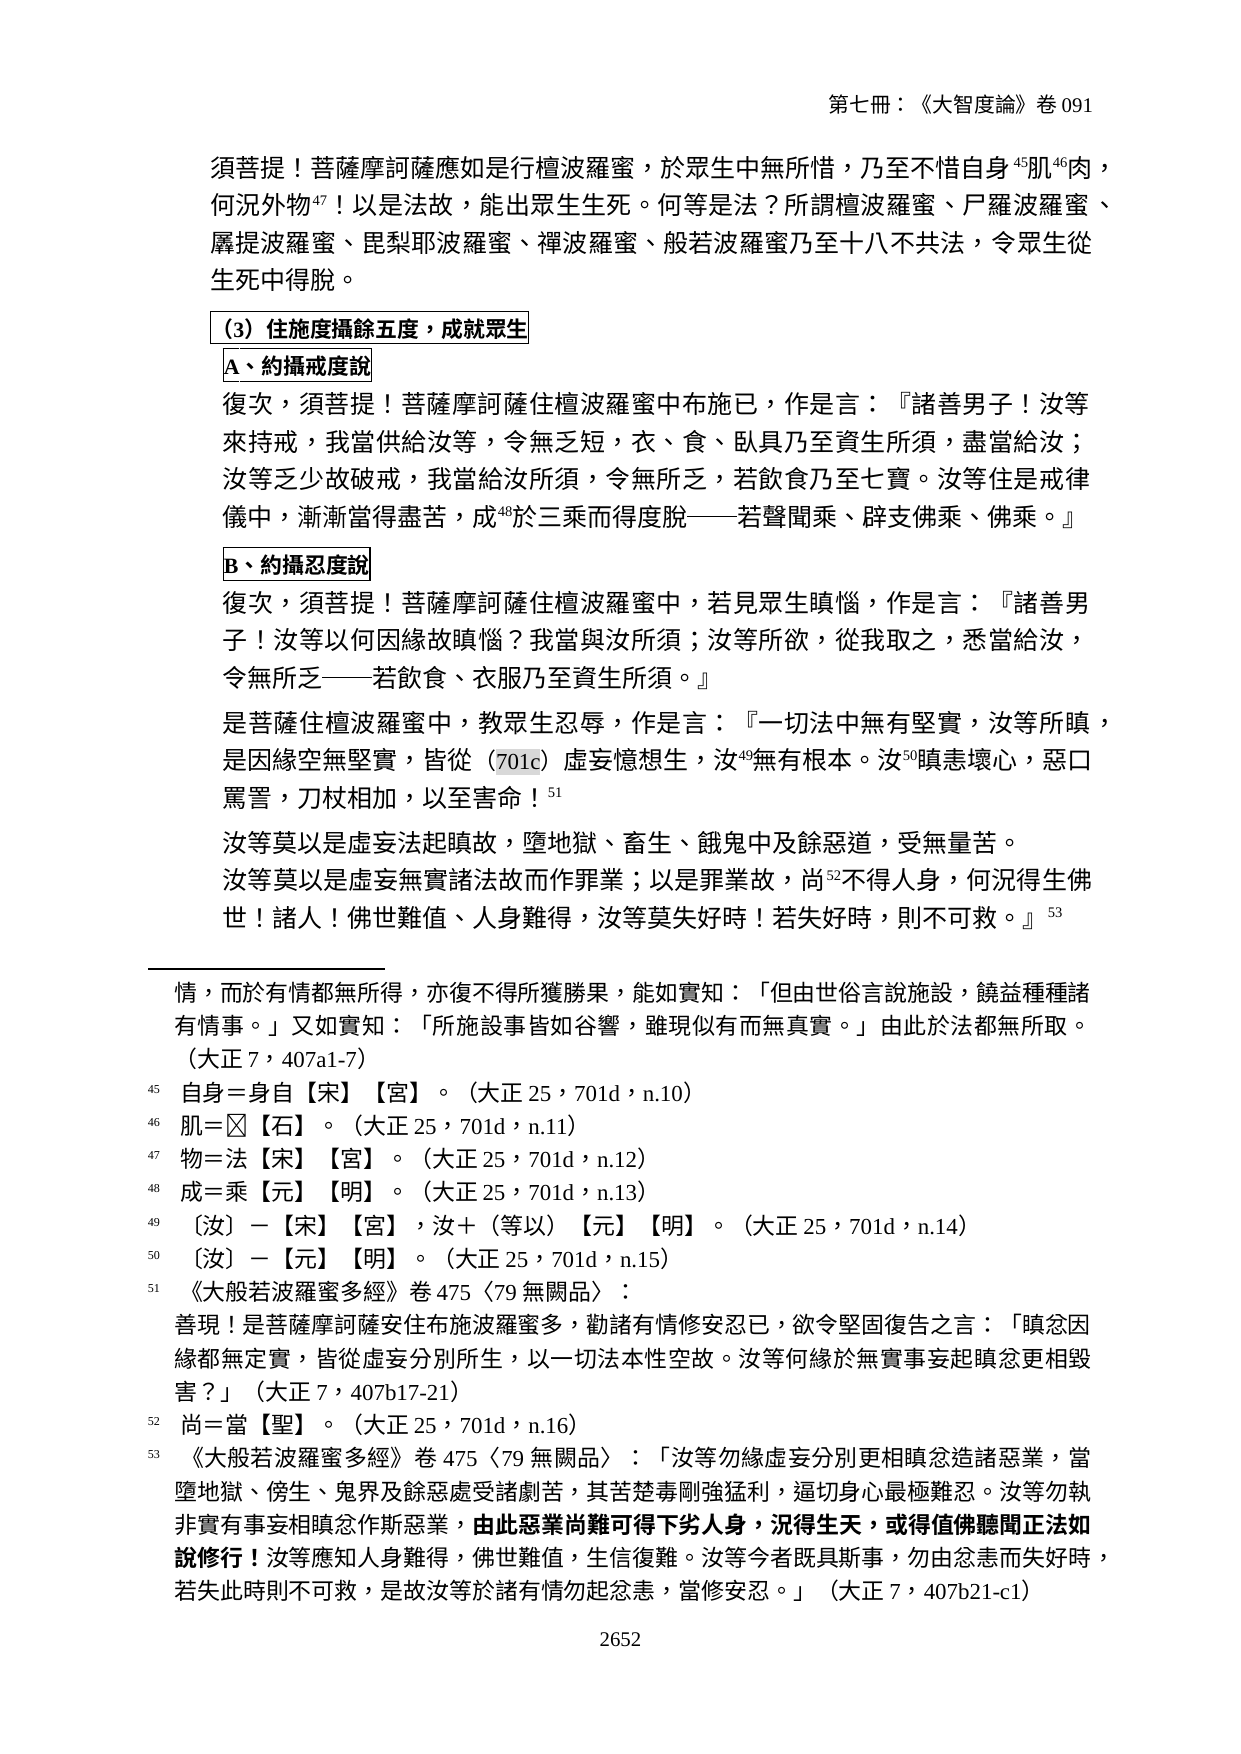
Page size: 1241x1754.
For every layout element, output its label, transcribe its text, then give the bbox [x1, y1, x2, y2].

text （3）住施度攝餘五度，成就眾生 [210, 309, 1092, 346]
text 復次，須菩提！菩薩摩訶薩住檀波羅蜜中布施已，作是言：『諸善男子！汝等來持戒，我當供給汝等，令無乏短，衣、食、臥具乃至資生所須，盡當給汝；汝等乏少故破戒，我當給汝所須，令無所乏，若飲食乃至七寶。汝等住是戒律儀中，漸漸當得盡苦，成於三乘而得度脫──若聲聞乘、辟支佛乘、佛乘。』 [223, 384, 1092, 534]
text 復次，須菩提！菩薩摩訶薩住檀波羅蜜中，若見眾生瞋惱，作是言：『諸善男子！汝等以何因緣故瞋惱？我當與汝所須；汝等所欲，從我取之，悉當給汝，令無所乏──若飲食、衣服乃至資生所須。』 [223, 583, 1092, 695]
text A、約攝戒度說 [223, 346, 1092, 384]
text 汝等莫以是虛妄無實諸法故而作罪業；以是罪業故，尚不得人身，何況得生佛世！諸人！佛世難值、人身難得，汝等莫失好時！若失好時，則不可救。』 [223, 860, 1092, 935]
text 汝等莫以是虛妄法起瞋故，墮地獄、畜生、餓鬼中及餘惡道，受無量苦。 [223, 823, 1092, 860]
text B、約攝忍度說 [223, 545, 1092, 583]
text 是菩薩住檀波羅蜜中，教眾生忍辱，作是言：『一切法中無有堅實，汝等所瞋，是因緣空無堅實，皆從（701c）虛妄憶想生，汝無有根本。汝瞋恚壞心，惡口罵詈，刀杖相加，以至害命！ [223, 703, 1092, 815]
text 須菩提！菩薩摩訶薩應如是行檀波羅蜜，於眾生中無所惜，乃至不惜自身肌肉，何況外物！以是法故，能出眾生生死。何等是法？所謂檀波羅蜜、尸羅波羅蜜、羼提波羅蜜、毘梨耶波羅蜜、禪波羅蜜、般若波羅蜜乃至十八不共法，令眾生從生死中得脫。 [210, 148, 1092, 298]
